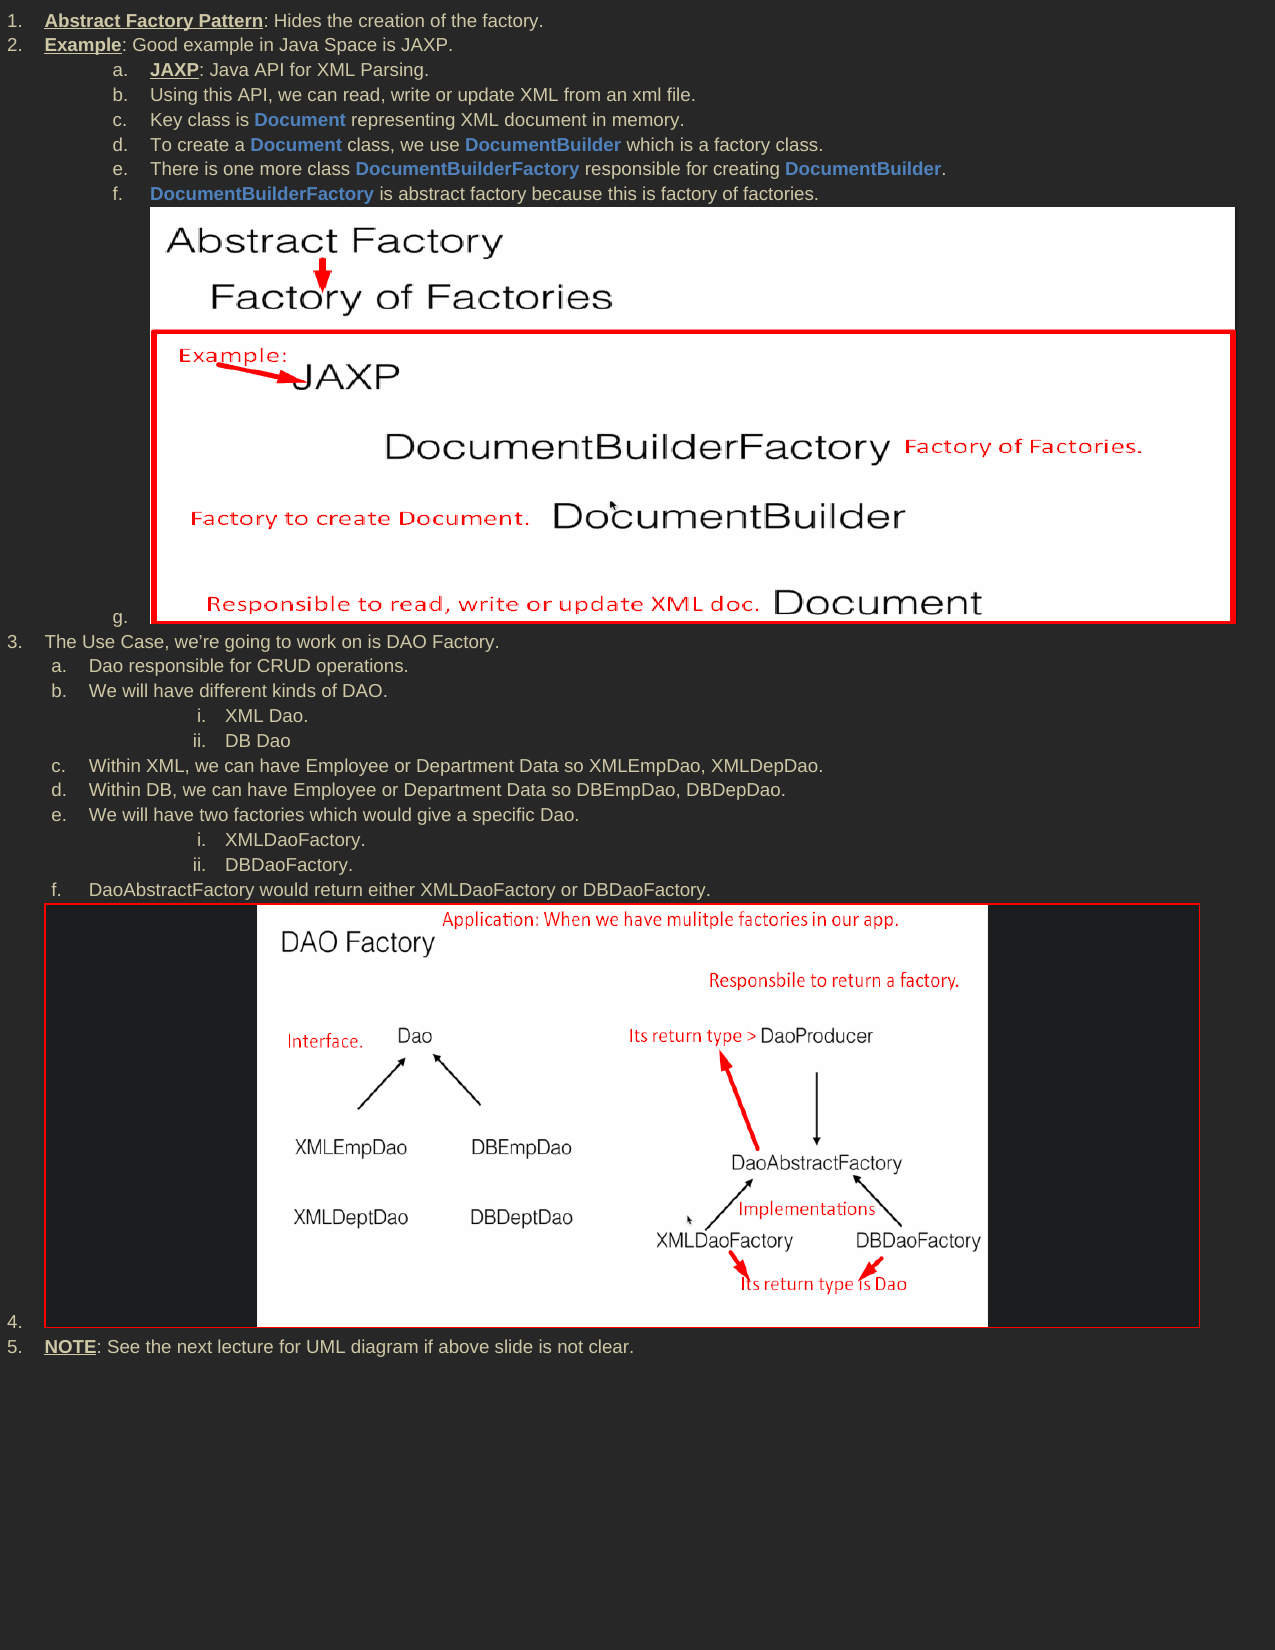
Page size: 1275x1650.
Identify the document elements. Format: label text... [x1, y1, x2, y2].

list Within XML, we can have Employee or Department Data so XMLEmpDao, XMLDepDao. [51, 754, 1255, 776]
list The Use Case, we’re going to work on is DAO Factory. [7, 630, 1255, 652]
list Dao responsible for CRUD operations. [51, 655, 1255, 677]
list Example: Good example in Java Space is JAXP. [7, 34, 1255, 56]
list To create a Document class, we use DocumentBuilder which is a factory class. [112, 133, 1255, 155]
list DocumentBuilderFactory is abstract factory because this is factory of factories. [112, 183, 1255, 204]
list Key class is Document representing XML document in memory. [112, 108, 1255, 130]
list We will have different kinds of DAO. [51, 680, 1255, 702]
picture [46, 905, 1199, 1327]
list Using this API, we can read, write or update XML from an xml file. [112, 84, 1255, 105]
list DaoAbstractFactory would return either XMLDaoFactory or DBDaoFactory. [51, 878, 1255, 900]
list Within DB, we can have Employee or Department Data so DBEmpDao, DBDepDao. [51, 779, 1255, 801]
picture [150, 207, 1238, 624]
list We will have two factories which would give a specific Dao. [51, 804, 1255, 826]
list NOTE: See the next lecture for UML diagram if above slide is not clear. [7, 1335, 1255, 1357]
list XMLDaoFactory. [206, 829, 1255, 850]
list DBDaoFactory. [206, 853, 1255, 875]
list Abstract Factory Pattern: Hides the creation of the factory. [7, 9, 1255, 31]
list JAXP: Java API for XML Parsing. [112, 59, 1255, 81]
list DB Dao [206, 729, 1255, 751]
list XML Dao. [206, 705, 1255, 726]
list There is one more class DocumentBuilderFactory responsible for creating DocumentBuilder. [112, 158, 1255, 180]
